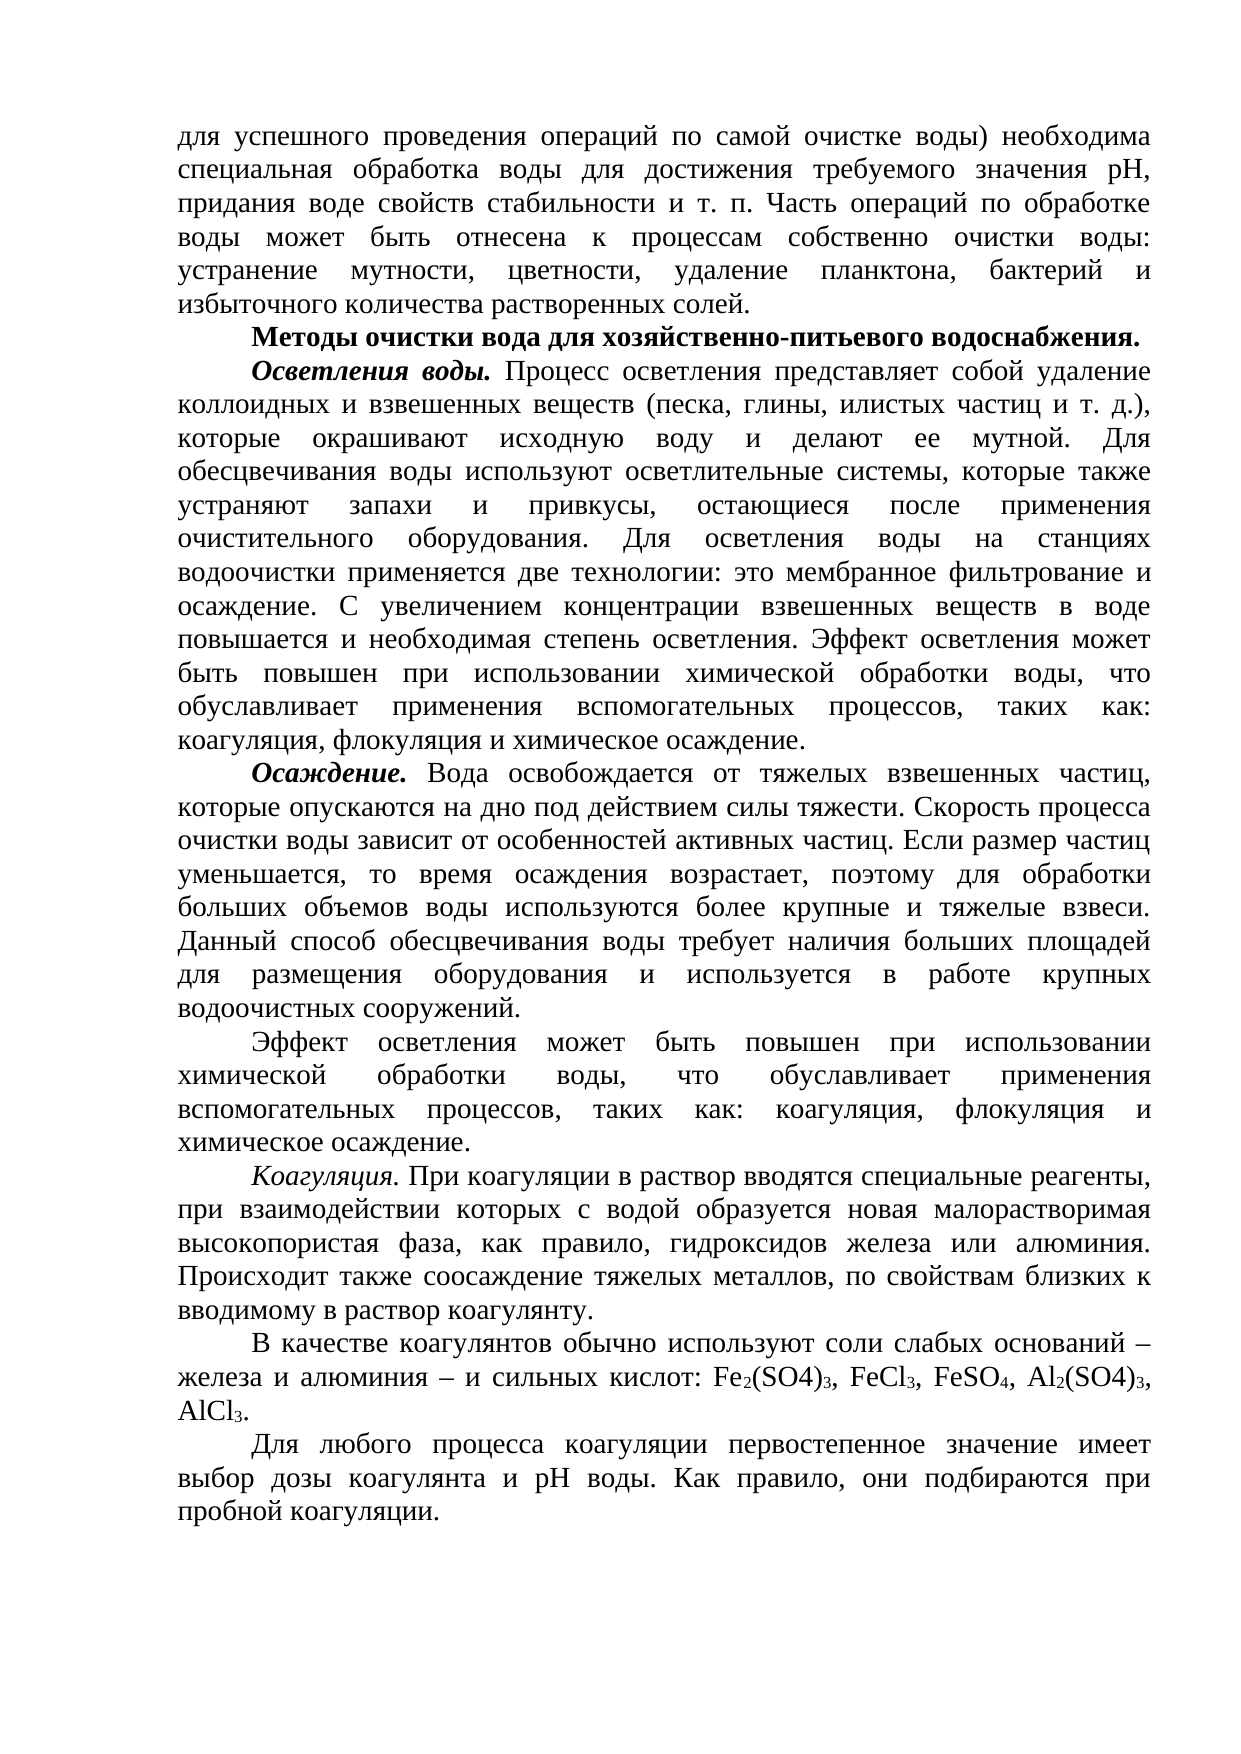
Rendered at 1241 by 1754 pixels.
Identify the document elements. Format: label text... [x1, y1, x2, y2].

text В качестве коагулянтов обычно используют соли слабых оснований – железа и алюминия – и сильных кислот: Fe2(SO4)3, FeCl3, FeSO4, Al2(SO4)3, AlCl3. [177, 1326, 1152, 1426]
text Методы очистки вода для хозяйственно-питьевого водоснабжения. [177, 319, 1152, 353]
text Для любого процесса коагуляции первостепенное значение имеет выбор дозы коагулянта и рН воды. Как правило, они подбираются при пробной коагуляции. [177, 1426, 1152, 1527]
text Осветления воды. Процесс осветления представляет собой удаление коллоидных и взвешенных веществ (песка, глины, илистых частиц и т. д.), которые окрашивают исходную воду и делают ее мутной. Для обесцвечивания воды используют осветлительные системы, которые также устраняют запахи и привкусы, остающиеся после применения очистительного оборудования. Для осветления воды на станциях водоочистки применяется две технологии: это мембранное фильтрование и осаждение. С увеличением концентрации взвешенных веществ в воде повышается и необходимая степень осветления. Эффект осветления может быть повышен при использовании химической обработки воды, что обуславливает применения вспомогательных процессов, таких как: коагуляция, флокуляция и химическое осаждение. [177, 353, 1152, 755]
subtitle Коагуляция. При коагуляции в раствор вводятся специальные реагенты, при взаимодействии которых с водой образуется новая малорастворимая высокопористая фаза, как правило, гидроксидов железа или алюминия. Происходит также соосаждение тяжелых металлов, по свойствам близких к вводимому в раствор коагулянту. [177, 1158, 1152, 1326]
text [177, 118, 1152, 319]
text Осаждение. Вода освобождается от тяжелых взвешенных частиц, которые опускаются на дно под действием силы тяжести. Скорость процесса очистки воды зависит от особенностей активных частиц. Если размер частиц уменьшается, то время осаждения возрастает, поэтому для обработки больших объемов воды используются более крупные и тяжелые взвеси. Данный способ обесцвечивания воды требует наличия больших площадей для размещения оборудования и используется в работе крупных водоочистных сооружений. [177, 755, 1152, 1024]
text Эффект осветления может быть повышен при использовании химической обработки воды, что обуславливает применения вспомогательных процессов, таких как: коагуляция, флокуляция и химическое осаждение. [177, 1024, 1152, 1158]
